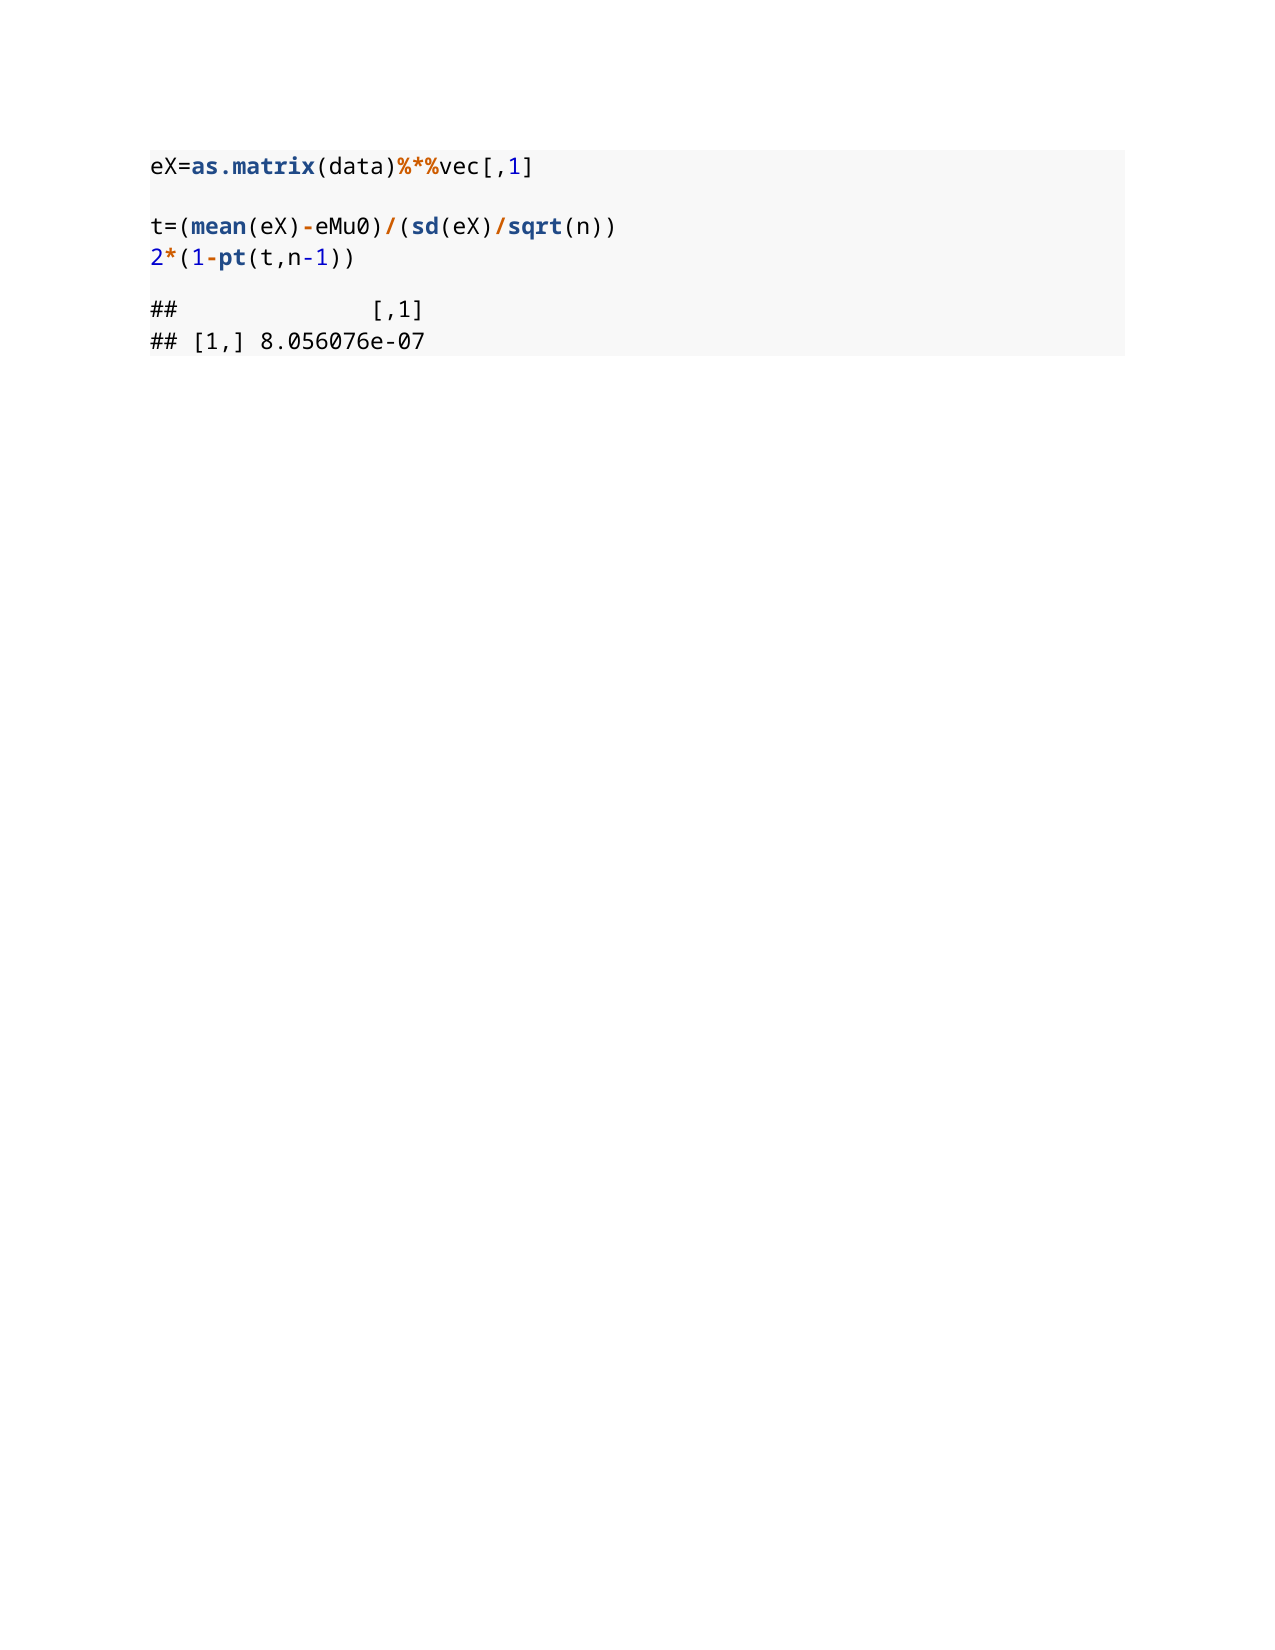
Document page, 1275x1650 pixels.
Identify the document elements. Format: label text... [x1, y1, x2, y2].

text ## [,1] ## [1,] 8.056076e-07 [150, 293, 1125, 356]
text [150, 150, 1125, 272]
